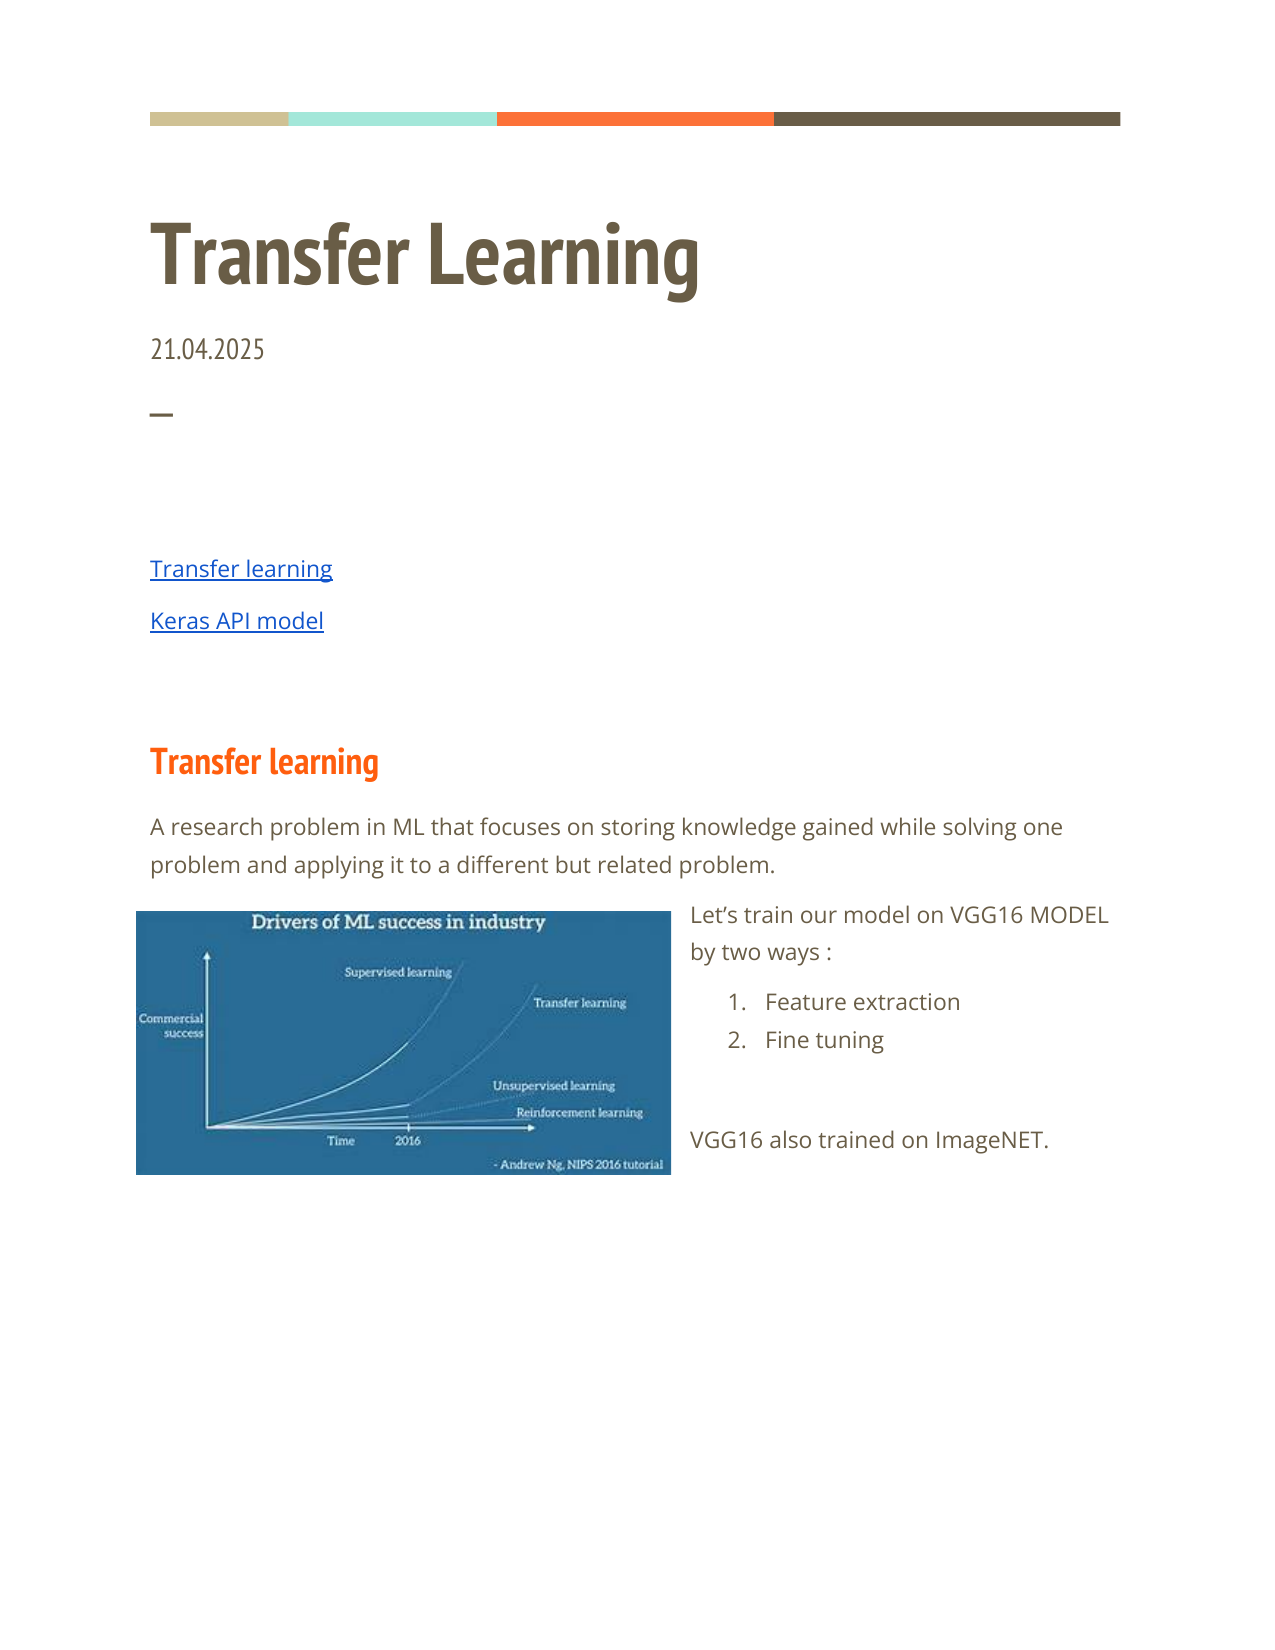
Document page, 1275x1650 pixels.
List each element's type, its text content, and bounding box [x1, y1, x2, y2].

title Transfer Learning [150, 196, 1125, 309]
picture [136, 911, 672, 1175]
subtitle Transfer learning [150, 736, 1125, 784]
text A research problem in ML that focuses on storing knowledge gained while solving one problem and applying it to a different but related problem. [150, 811, 1125, 880]
text ─ [150, 388, 1125, 439]
text VGG16 also trained on ImageNET. [672, 1124, 1125, 1155]
picture [150, 112, 1121, 126]
text Transfer learning [150, 552, 1125, 584]
text Keras API model [150, 604, 1125, 636]
text Let’s train our model on VGG16 MODEL by two ways : [150, 899, 1125, 968]
list Fine tuning [672, 1024, 1125, 1055]
list Feature extraction [672, 986, 1125, 1018]
subtitle 21.04.2025 [150, 330, 1125, 367]
